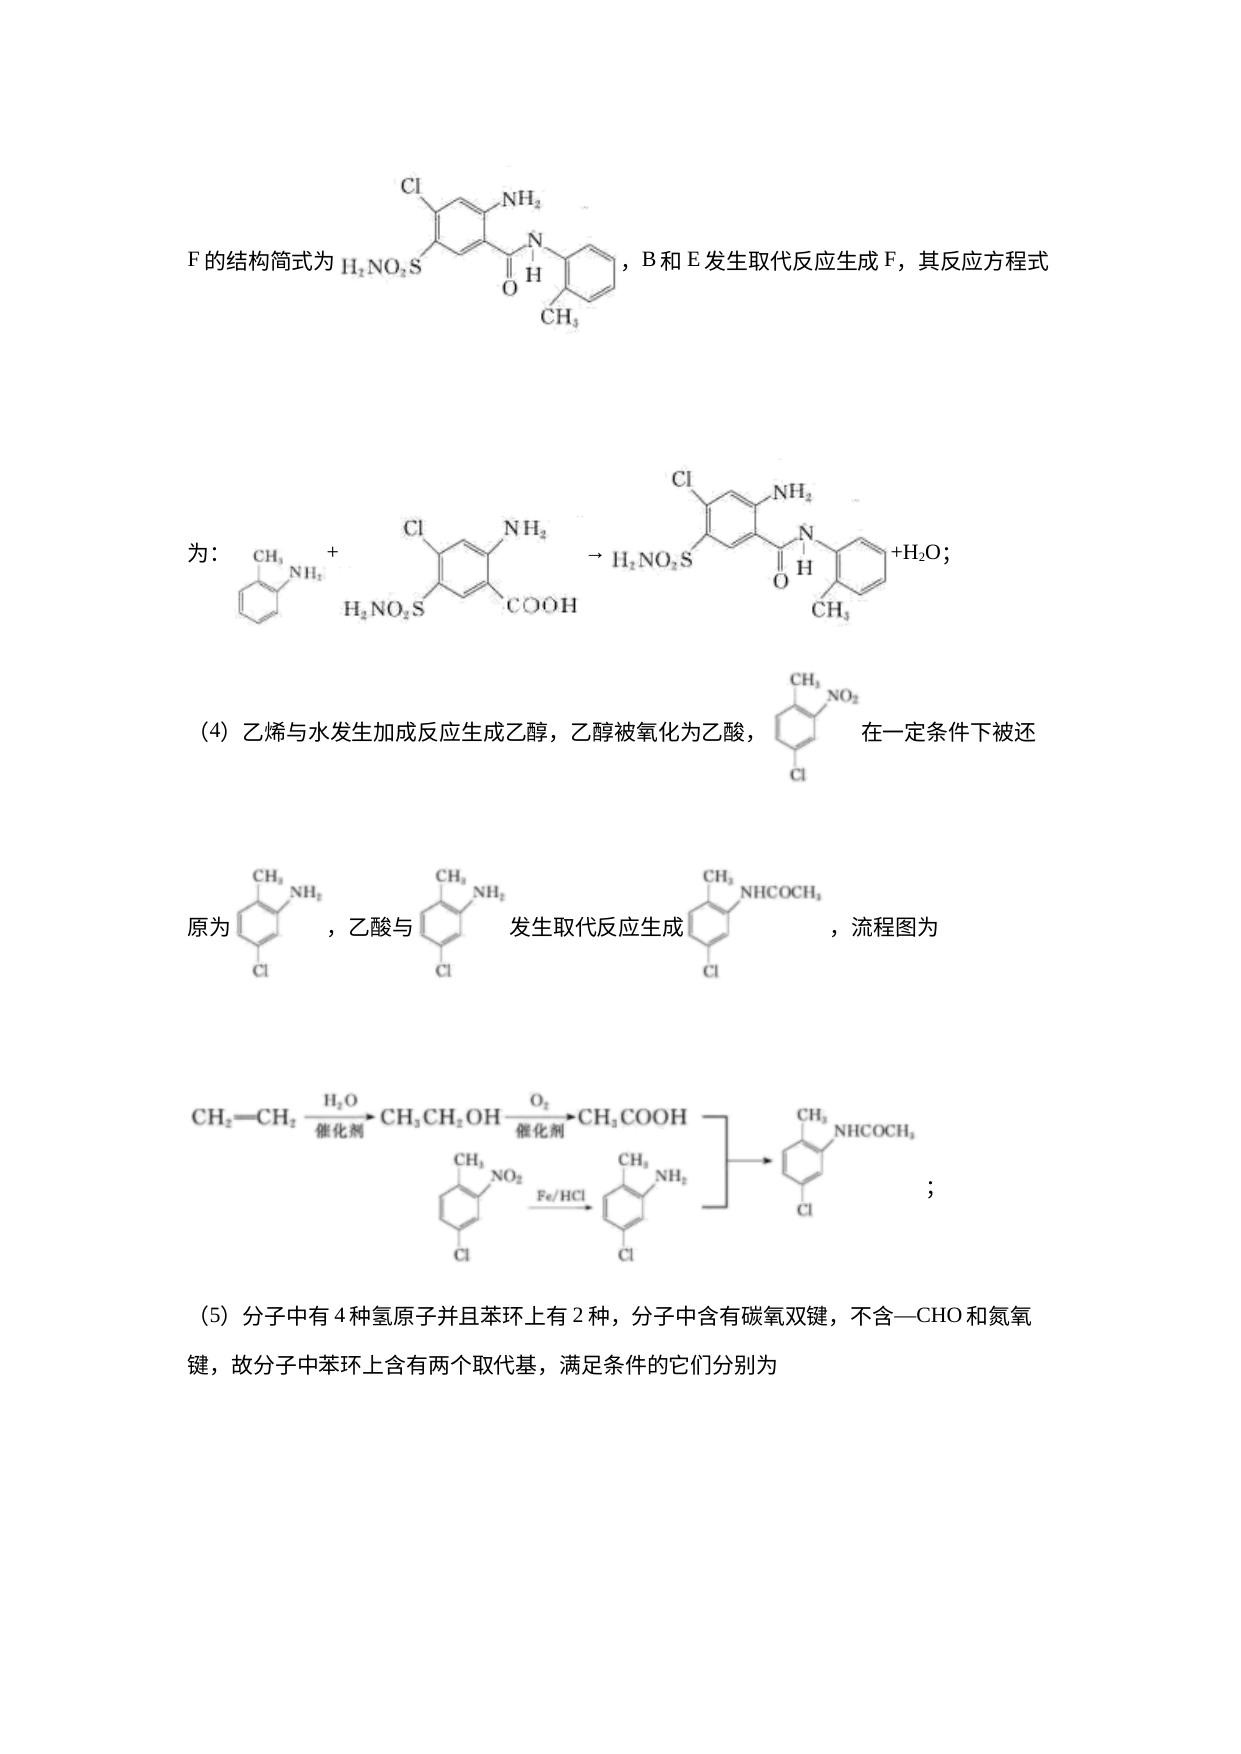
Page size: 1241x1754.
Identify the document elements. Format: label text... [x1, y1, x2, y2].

picture [606, 454, 891, 627]
picture [414, 860, 510, 982]
picture [231, 548, 327, 627]
picture [684, 861, 830, 982]
picture [187, 1087, 925, 1271]
picture [335, 162, 620, 334]
picture [231, 860, 327, 982]
picture [767, 665, 861, 783]
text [187, 162, 1053, 649]
picture [338, 513, 585, 627]
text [187, 1299, 1053, 1380]
